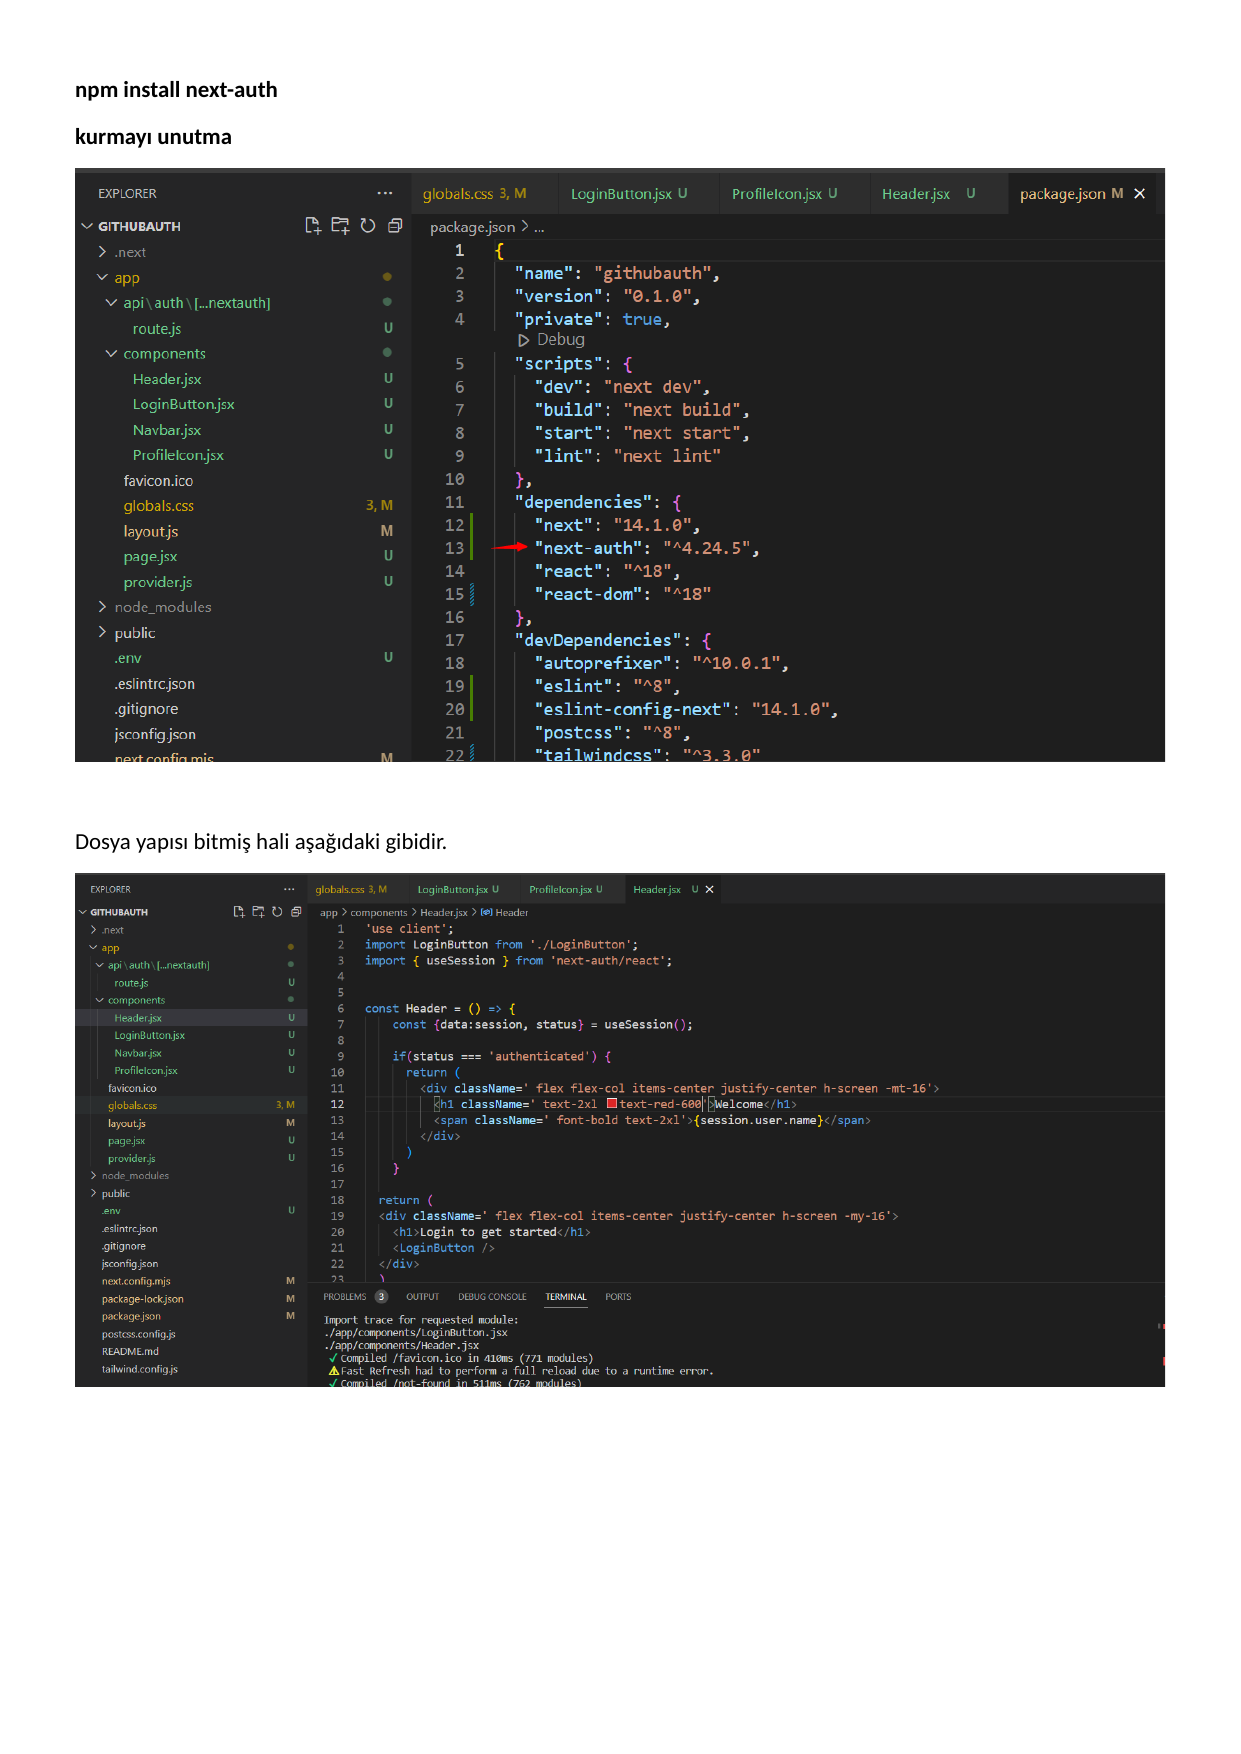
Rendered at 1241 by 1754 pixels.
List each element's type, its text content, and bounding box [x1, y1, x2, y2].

text npm install next-auth [75, 75, 1165, 103]
text kurmayı unutma [75, 122, 1165, 150]
text Dosya yapısı bitmiş hali aşağıdaki gibidir. [75, 827, 1165, 855]
picture [75, 168, 1166, 762]
picture [75, 873, 1166, 1387]
